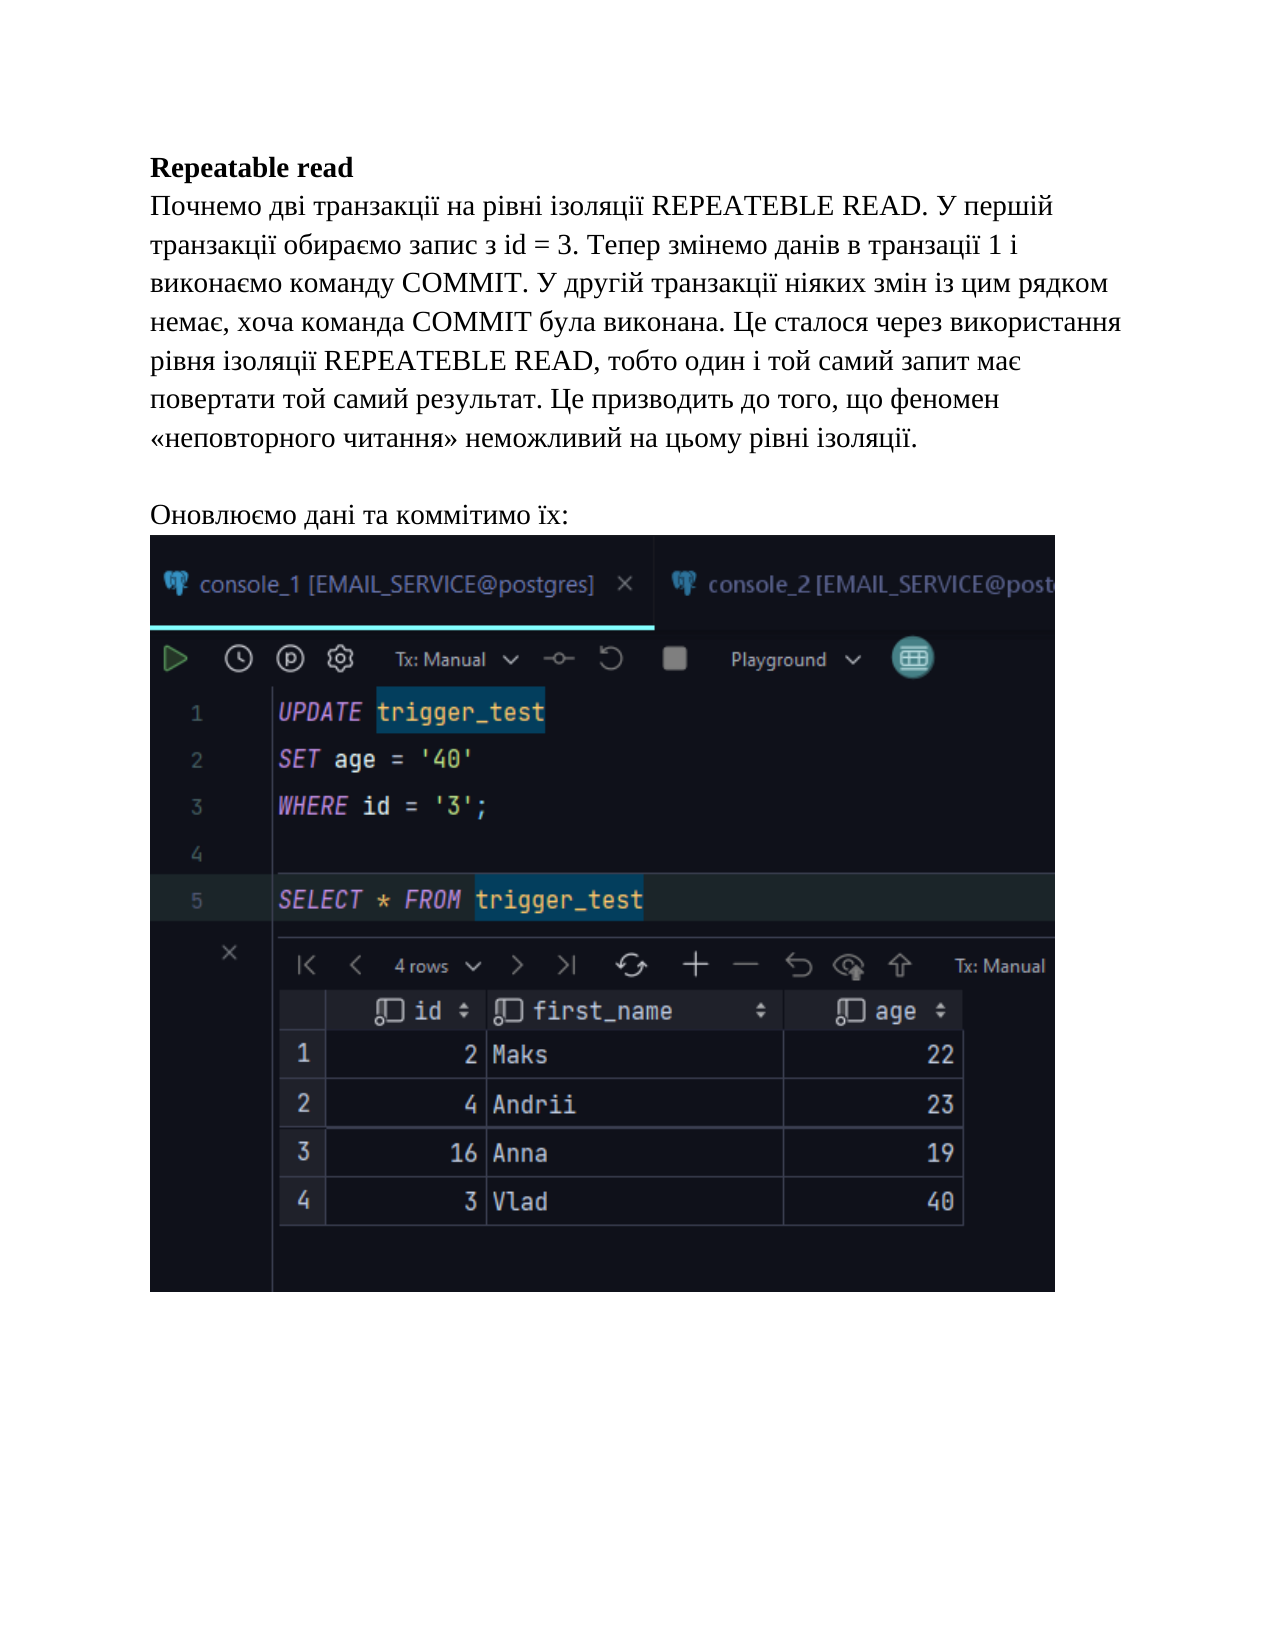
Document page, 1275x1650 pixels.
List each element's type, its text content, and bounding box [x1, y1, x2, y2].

text немає, хоча команда COMMIT була виконана. Це сталося через використання [150, 304, 1125, 338]
text рівня ізоляції REPEATEBLE READ, тобто один і той самий запит має [150, 343, 1125, 376]
text Оновлюємо дані та коммітимо їх: [150, 497, 1125, 530]
picture [150, 535, 1055, 1292]
text повертати той самий результат. Це призводить до того, що феномен [150, 381, 1125, 415]
text «неповторного читання» неможливий на цьому рівні ізоляції. [150, 420, 1125, 453]
text виконаємо команду COMMIT. У другій транзакції ніяких змін із цим рядком [150, 266, 1125, 299]
text Почнемо дві транзакції на рівні ізоляції REPEATEBLE READ. У першій [150, 188, 1125, 222]
text Repeatable read [150, 150, 1125, 183]
text транзакції обираємо запис з id = 3. Тепер змінемо данів в транзації 1 і [150, 227, 1125, 261]
